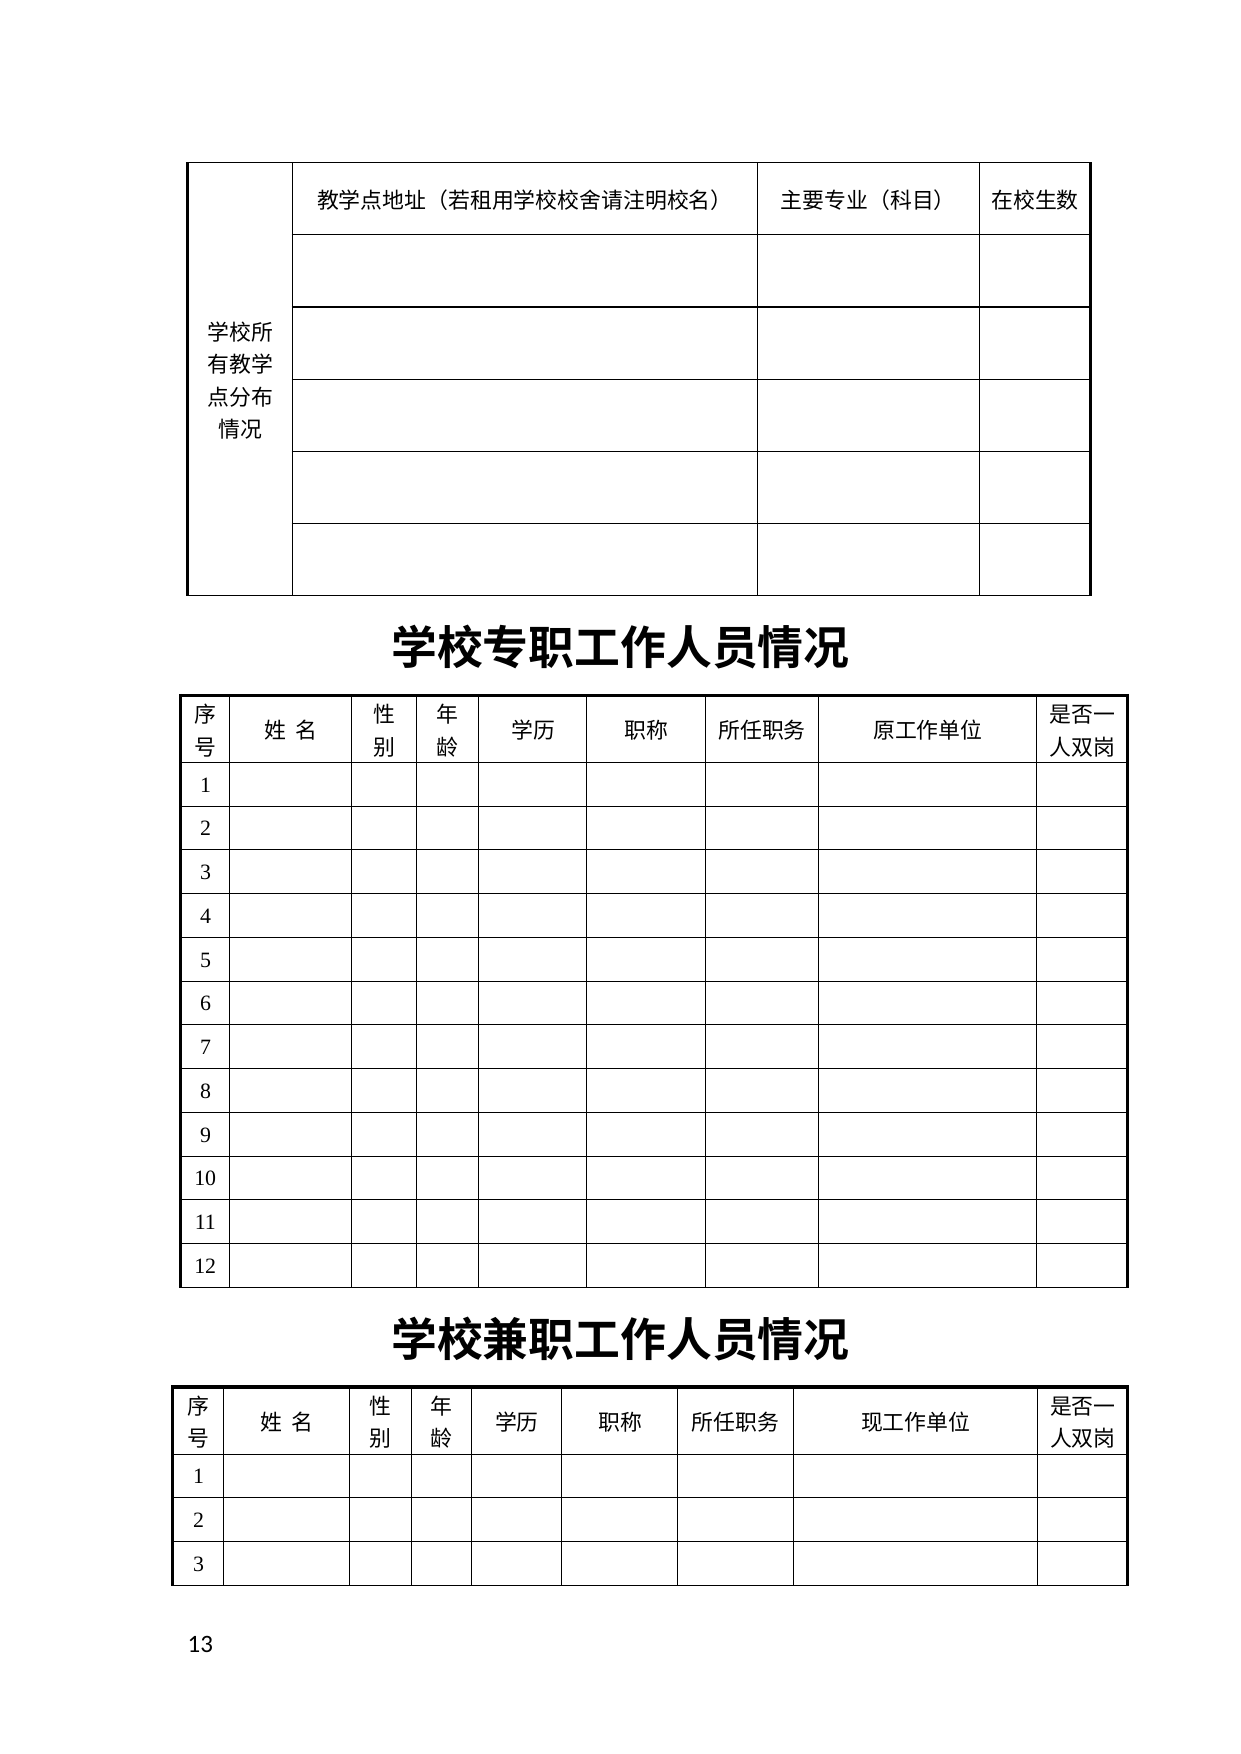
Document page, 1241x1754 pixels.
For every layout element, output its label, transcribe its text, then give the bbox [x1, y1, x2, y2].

table_cell [224, 1455, 349, 1497]
table_cell [587, 1244, 705, 1287]
table_cell [1037, 850, 1126, 893]
table_cell 6 [182, 982, 229, 1024]
table_header 性别 [350, 1389, 411, 1453]
table_cell [706, 1200, 818, 1243]
table_cell [1037, 982, 1126, 1024]
table_cell [980, 452, 1089, 523]
table_cell [794, 1455, 1037, 1497]
table_cell [819, 763, 1036, 806]
table_cell [758, 380, 979, 451]
table_cell [352, 982, 416, 1024]
table_header 所任职务 [706, 697, 818, 762]
table_cell [293, 524, 757, 595]
table_cell [479, 763, 586, 806]
table_cell [706, 1244, 818, 1287]
table_cell [417, 894, 478, 937]
table_cell [352, 1244, 416, 1287]
table_cell 10 [182, 1157, 229, 1199]
table_cell [587, 850, 705, 893]
table_cell [352, 894, 416, 937]
table_cell [819, 894, 1036, 937]
table_cell [230, 1025, 351, 1068]
table_cell [587, 1069, 705, 1112]
table_cell [758, 524, 979, 595]
table_cell [1037, 1113, 1126, 1156]
table_header 序号 [174, 1389, 223, 1453]
table_cell [819, 807, 1036, 849]
table_cell [230, 982, 351, 1024]
table_cell [562, 1498, 677, 1541]
table_cell [758, 452, 979, 523]
table_cell 3 [174, 1542, 223, 1585]
table_cell [819, 982, 1036, 1024]
table_cell [794, 1542, 1037, 1585]
table_cell [587, 982, 705, 1024]
table_cell [562, 1542, 677, 1585]
table_cell [1037, 763, 1126, 806]
table_cell [1037, 807, 1126, 849]
table_cell 9 [182, 1113, 229, 1156]
table_cell [706, 894, 818, 937]
table_cell [479, 982, 586, 1024]
table_cell [230, 1157, 351, 1199]
table_cell [819, 1244, 1036, 1287]
table_cell [706, 1113, 818, 1156]
table_cell [230, 763, 351, 806]
table_cell [417, 1244, 478, 1287]
table_cell [230, 1200, 351, 1243]
table_cell [479, 1157, 586, 1199]
table_cell [417, 1200, 478, 1243]
table_cell [350, 1542, 411, 1585]
table_cell 教学点地址（若租用学校校舍请注明校名） [293, 163, 757, 234]
table_cell [819, 1157, 1036, 1199]
table_cell [587, 938, 705, 981]
table_cell [230, 1244, 351, 1287]
table_cell [678, 1542, 793, 1585]
table_cell 1 [182, 763, 229, 806]
table_cell [1038, 1455, 1126, 1497]
table_cell [352, 1069, 416, 1112]
table_cell [678, 1455, 793, 1497]
table_cell [352, 807, 416, 849]
table_cell [479, 850, 586, 893]
table_cell [293, 380, 757, 451]
table_cell 12 [182, 1244, 229, 1287]
table_cell [224, 1498, 349, 1541]
table_header 是否一人双岗 [1038, 1389, 1126, 1453]
table_cell [350, 1498, 411, 1541]
table_cell 11 [182, 1200, 229, 1243]
table_cell [678, 1498, 793, 1541]
table_cell [980, 380, 1089, 451]
table_cell [706, 938, 818, 981]
table_cell [417, 1157, 478, 1199]
table_cell 1 [174, 1455, 223, 1497]
table_cell [352, 1200, 416, 1243]
table_cell [758, 308, 979, 378]
table_cell [819, 850, 1036, 893]
table_cell [819, 938, 1036, 981]
table_cell [230, 894, 351, 937]
table_cell [472, 1455, 561, 1497]
table_cell [706, 1069, 818, 1112]
table_cell [819, 1200, 1036, 1243]
table_cell [472, 1498, 561, 1541]
table_cell [417, 1069, 478, 1112]
text 学校兼职工作人员情况 [187, 1288, 1053, 1385]
table_header 学历 [479, 697, 586, 762]
table_cell [1037, 1200, 1126, 1243]
table_cell [230, 1113, 351, 1156]
table_header 现工作单位 [794, 1389, 1037, 1453]
table_cell [479, 1200, 586, 1243]
table_cell 4 [182, 894, 229, 937]
table_cell [479, 1244, 586, 1287]
table_cell [352, 938, 416, 981]
table_cell [706, 1157, 818, 1199]
table_cell [1037, 1069, 1126, 1112]
table_cell [417, 850, 478, 893]
table_cell [706, 850, 818, 893]
table_cell [230, 850, 351, 893]
table_cell [352, 1113, 416, 1156]
table_cell [417, 982, 478, 1024]
table_cell [479, 1113, 586, 1156]
table_header 职称 [562, 1389, 677, 1453]
table_cell [1037, 894, 1126, 937]
table_cell [293, 235, 757, 306]
table_cell 3 [182, 850, 229, 893]
table_cell [293, 308, 757, 378]
table_cell 学校所有教学点分布情况 [189, 163, 292, 595]
table_cell [587, 1113, 705, 1156]
table_header 是否一人双岗 [1037, 697, 1126, 762]
table_cell [412, 1498, 471, 1541]
table_cell [417, 938, 478, 981]
text 学校专职工作人员情况 [187, 596, 1053, 694]
table_cell [1038, 1542, 1126, 1585]
table_header 姓 名 [230, 697, 351, 762]
table_cell [758, 235, 979, 306]
table_cell [472, 1542, 561, 1585]
table_cell [587, 1157, 705, 1199]
table_header 原工作单位 [819, 697, 1036, 762]
table_cell [412, 1455, 471, 1497]
table_cell [479, 1025, 586, 1068]
table_cell [980, 308, 1089, 378]
table_header 姓 名 [224, 1389, 349, 1453]
table_cell [980, 524, 1089, 595]
table_header 性别 [352, 697, 416, 762]
table_header 职称 [587, 697, 705, 762]
table_cell [706, 982, 818, 1024]
table_cell [819, 1113, 1036, 1156]
table_cell [417, 1025, 478, 1068]
table_cell [352, 1157, 416, 1199]
table_cell [587, 763, 705, 806]
table_cell [1037, 938, 1126, 981]
table_cell [224, 1542, 349, 1585]
table_cell [706, 1025, 818, 1068]
table_cell [706, 763, 818, 806]
table_cell 2 [182, 807, 229, 849]
table_cell [352, 1025, 416, 1068]
table_cell [350, 1455, 411, 1497]
table_cell 5 [182, 938, 229, 981]
table_cell [819, 1025, 1036, 1068]
table_cell [352, 850, 416, 893]
table_header 学历 [472, 1389, 561, 1453]
table_cell 主要专业（科目） [758, 163, 979, 234]
table_cell [1037, 1157, 1126, 1199]
table_header 所任职务 [678, 1389, 793, 1453]
table_cell [417, 807, 478, 849]
table_header 序号 [182, 697, 229, 762]
table_cell [1038, 1498, 1126, 1541]
table_cell [587, 807, 705, 849]
table_cell [230, 1069, 351, 1112]
table_header 年龄 [417, 697, 478, 762]
table_cell [230, 938, 351, 981]
table_cell [417, 1113, 478, 1156]
table_cell [479, 1069, 586, 1112]
table_cell [230, 807, 351, 849]
table_cell [412, 1542, 471, 1585]
table_cell 在校生数 [980, 163, 1089, 234]
table_cell [1037, 1025, 1126, 1068]
table_cell [479, 894, 586, 937]
table_cell [587, 1025, 705, 1068]
table_cell [980, 235, 1089, 306]
table_cell [819, 1069, 1036, 1112]
table_cell [1037, 1244, 1126, 1287]
table_cell 7 [182, 1025, 229, 1068]
table_cell [562, 1455, 677, 1497]
table_cell [479, 938, 586, 981]
table_cell [479, 807, 586, 849]
table_cell [587, 894, 705, 937]
table_cell [293, 452, 757, 523]
table_cell [352, 763, 416, 806]
table_cell [706, 807, 818, 849]
table_cell [794, 1498, 1037, 1541]
table_cell [417, 763, 478, 806]
table_cell 8 [182, 1069, 229, 1112]
table_cell 2 [174, 1498, 223, 1541]
table_header 年龄 [412, 1389, 471, 1453]
table_cell [587, 1200, 705, 1243]
